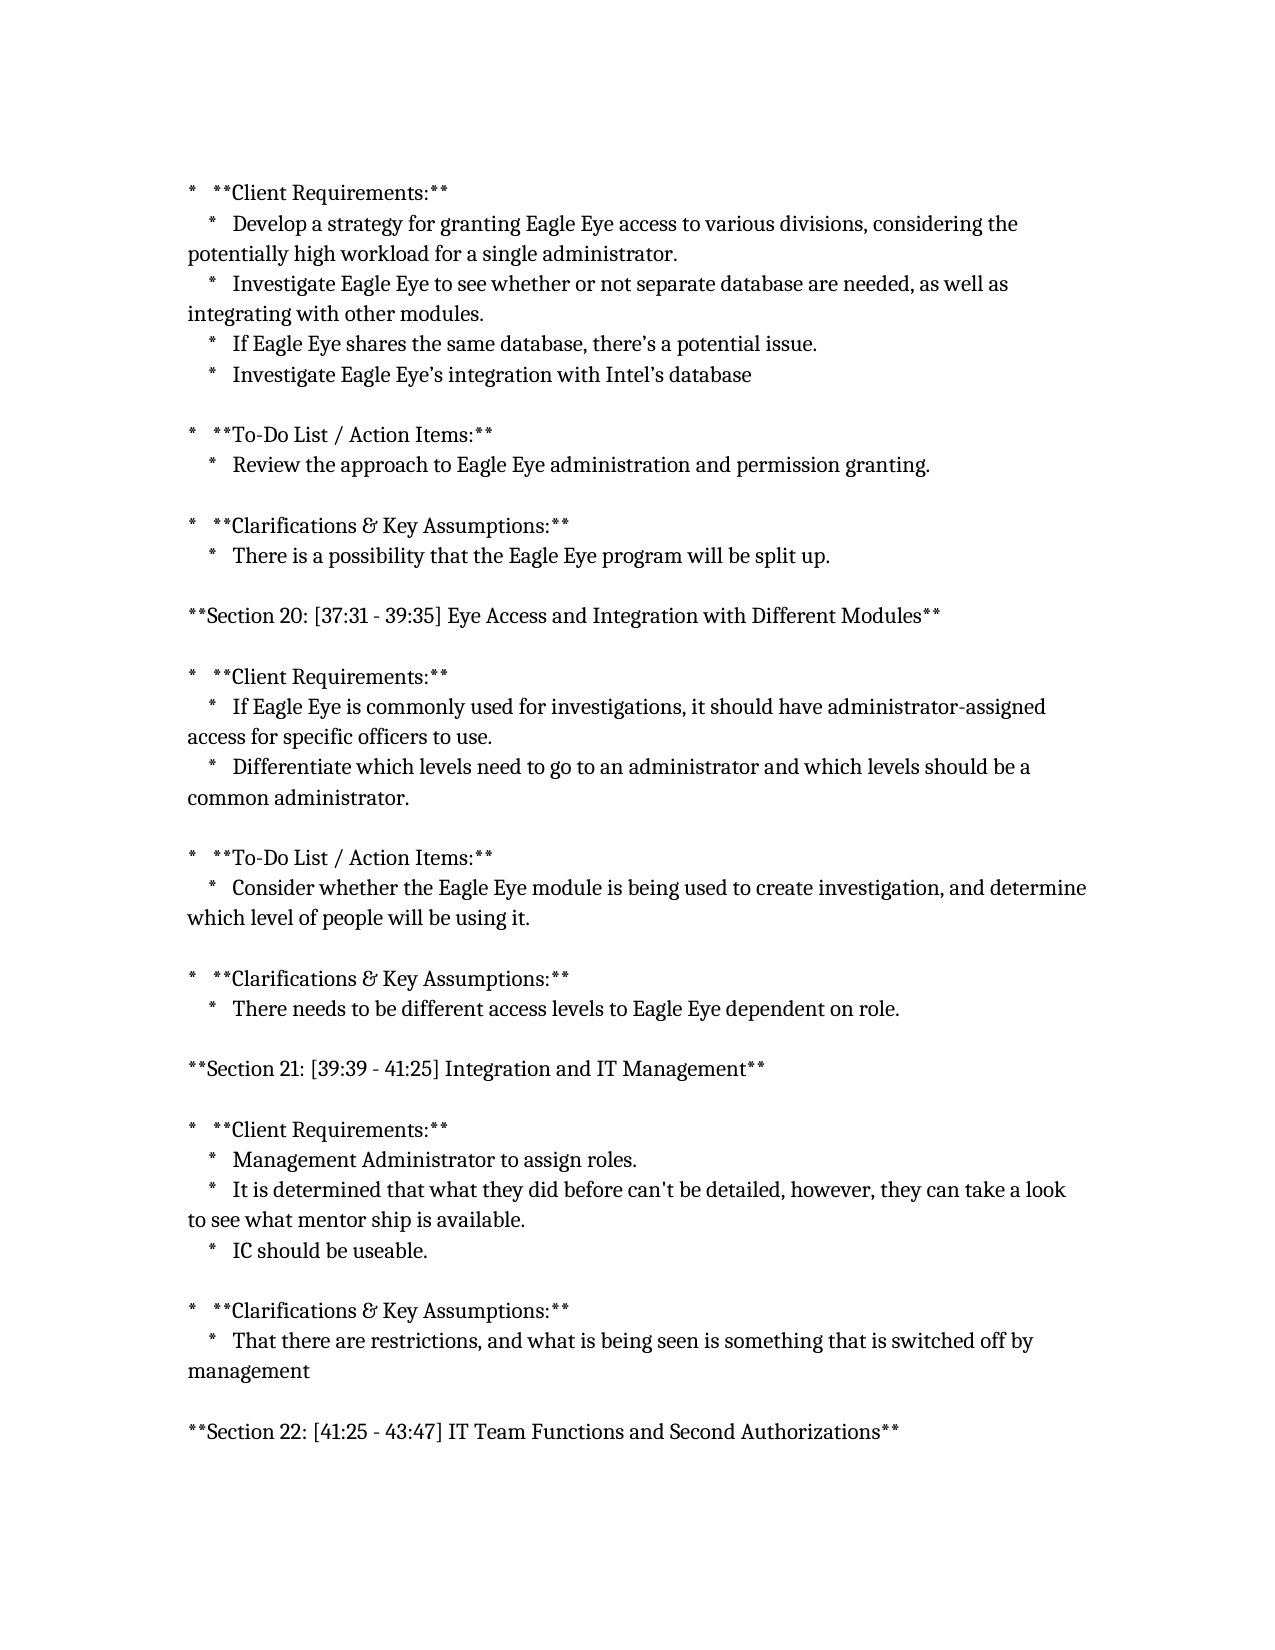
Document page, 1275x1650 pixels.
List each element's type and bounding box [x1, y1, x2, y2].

text [187, 150, 1087, 1475]
